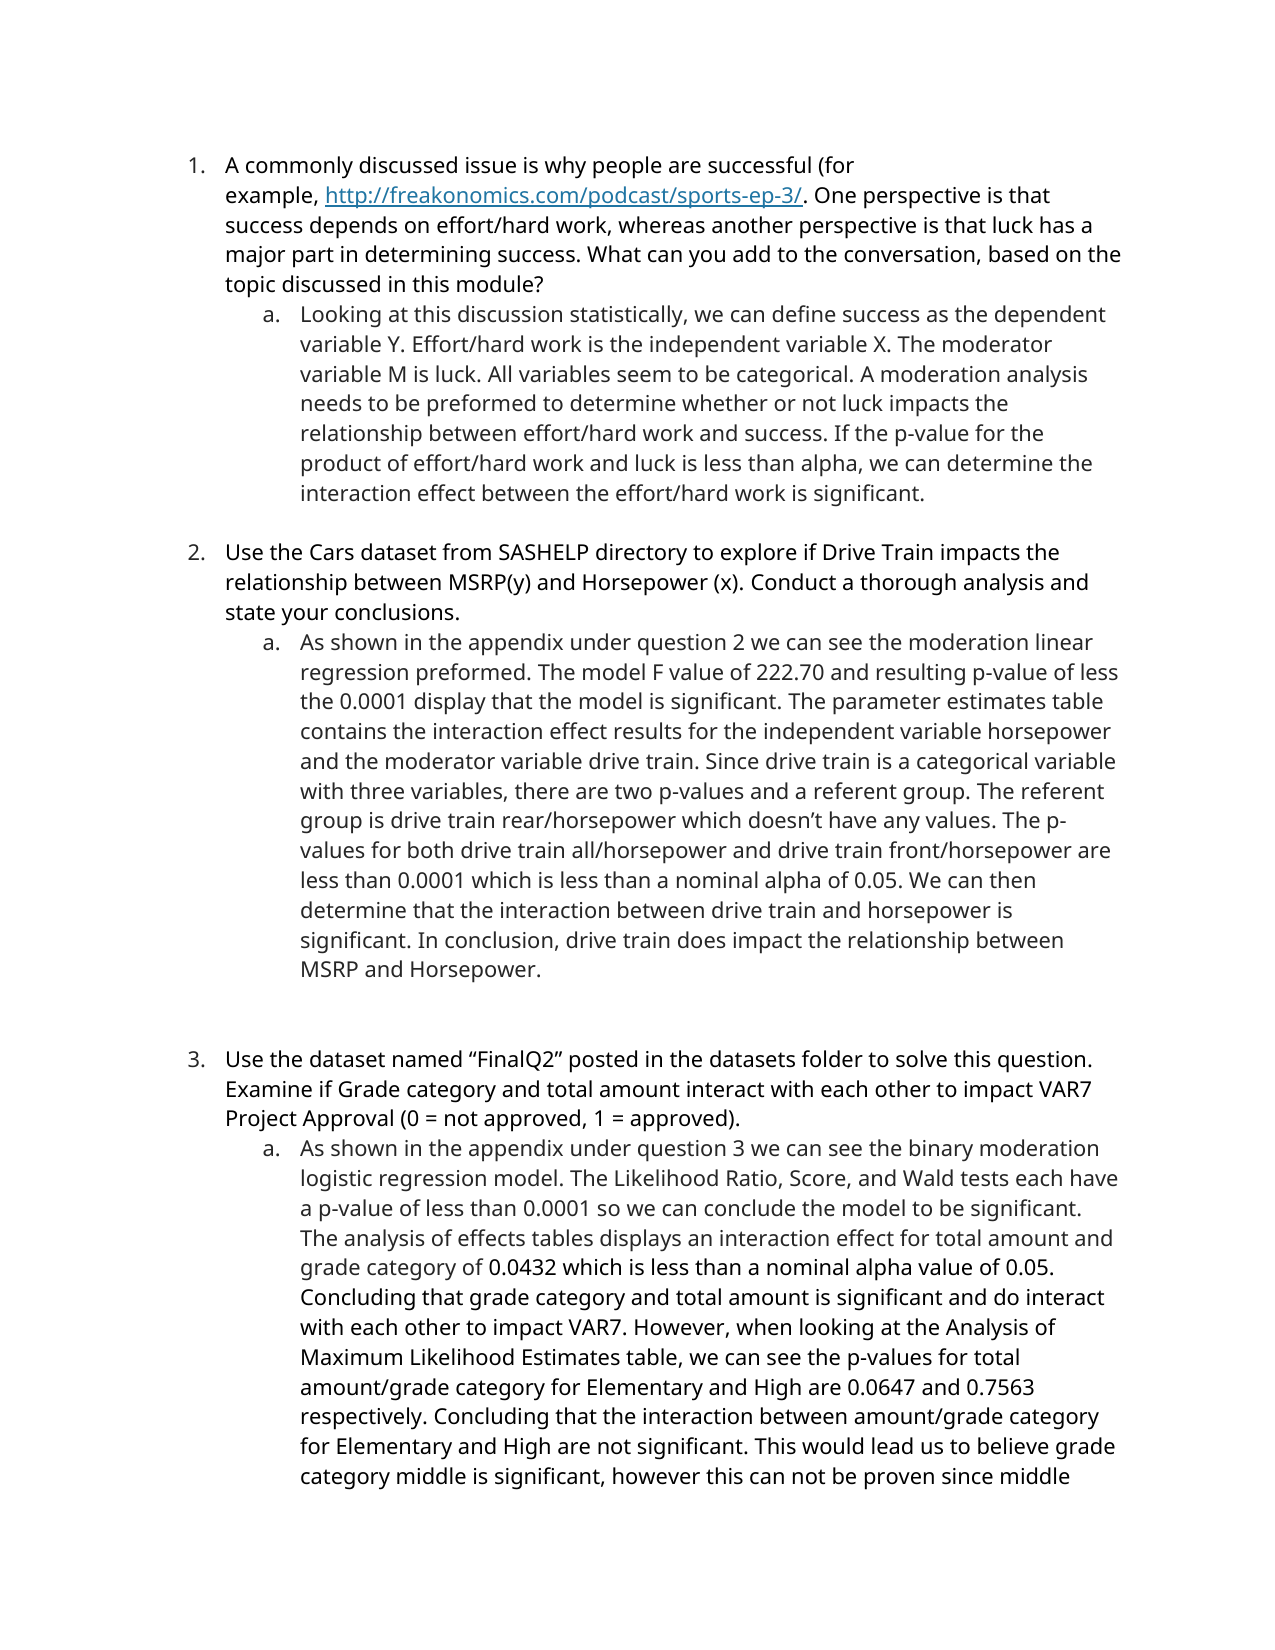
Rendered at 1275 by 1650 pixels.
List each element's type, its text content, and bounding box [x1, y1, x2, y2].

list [262, 1133, 1125, 1491]
list A commonly discussed issue is why people are successful (for example, http://freakonomics.com/podcast/sports-ep-3/. One perspective is that success depends on effort/hard work, whereas another perspective is that luck has a major part in determining success. What can you add to the conversation, based on the topic discussed in this module? [187, 150, 1125, 299]
list Use the Cars dataset from SASHELP directory to explore if Drive Train impacts the relationship between MSRP(y) and Horsepower (x). Conduct a thorough analysis and state your conclusions. [187, 537, 1125, 627]
list Looking at this discussion statistically, we can define success as the dependent variable Y. Effort/hard work is the independent variable X. The moderator variable M is luck. All variables seem to be categorical. A moderation analysis needs to be preformed to determine whether or not luck impacts the relationship between effort/hard work and success. If the p-value for the product of effort/hard work and luck is less than alpha, we can determine the interaction effect between the effort/hard work is significant. [262, 299, 1125, 507]
list Use the dataset named “FinalQ2” posted in the datasets folder to solve this question. Examine if Grade category and total amount interact with each other to impact VAR7 Project Approval (0 = not approved, 1 = approved). [187, 1044, 1125, 1133]
list As shown in the appendix under question 2 we can see the moderation linear regression preformed. The model F value of 222.70 and resulting p-value of less the 0.0001 display that the model is significant. The parameter estimates table contains the interaction effect results for the independent variable horsepower and the moderator variable drive train. Since drive train is a categorical variable with three variables, there are two p-values and a referent group. The referent group is drive train rear/horsepower which doesn’t have any values. The p-values for both drive train all/horsepower and drive train front/horsepower are less than 0.0001 which is less than a nominal alpha of 0.05. We can then determine that the interaction between drive train and horsepower is significant. In conclusion, drive train does impact the relationship between MSRP and Horsepower. [262, 627, 1125, 984]
